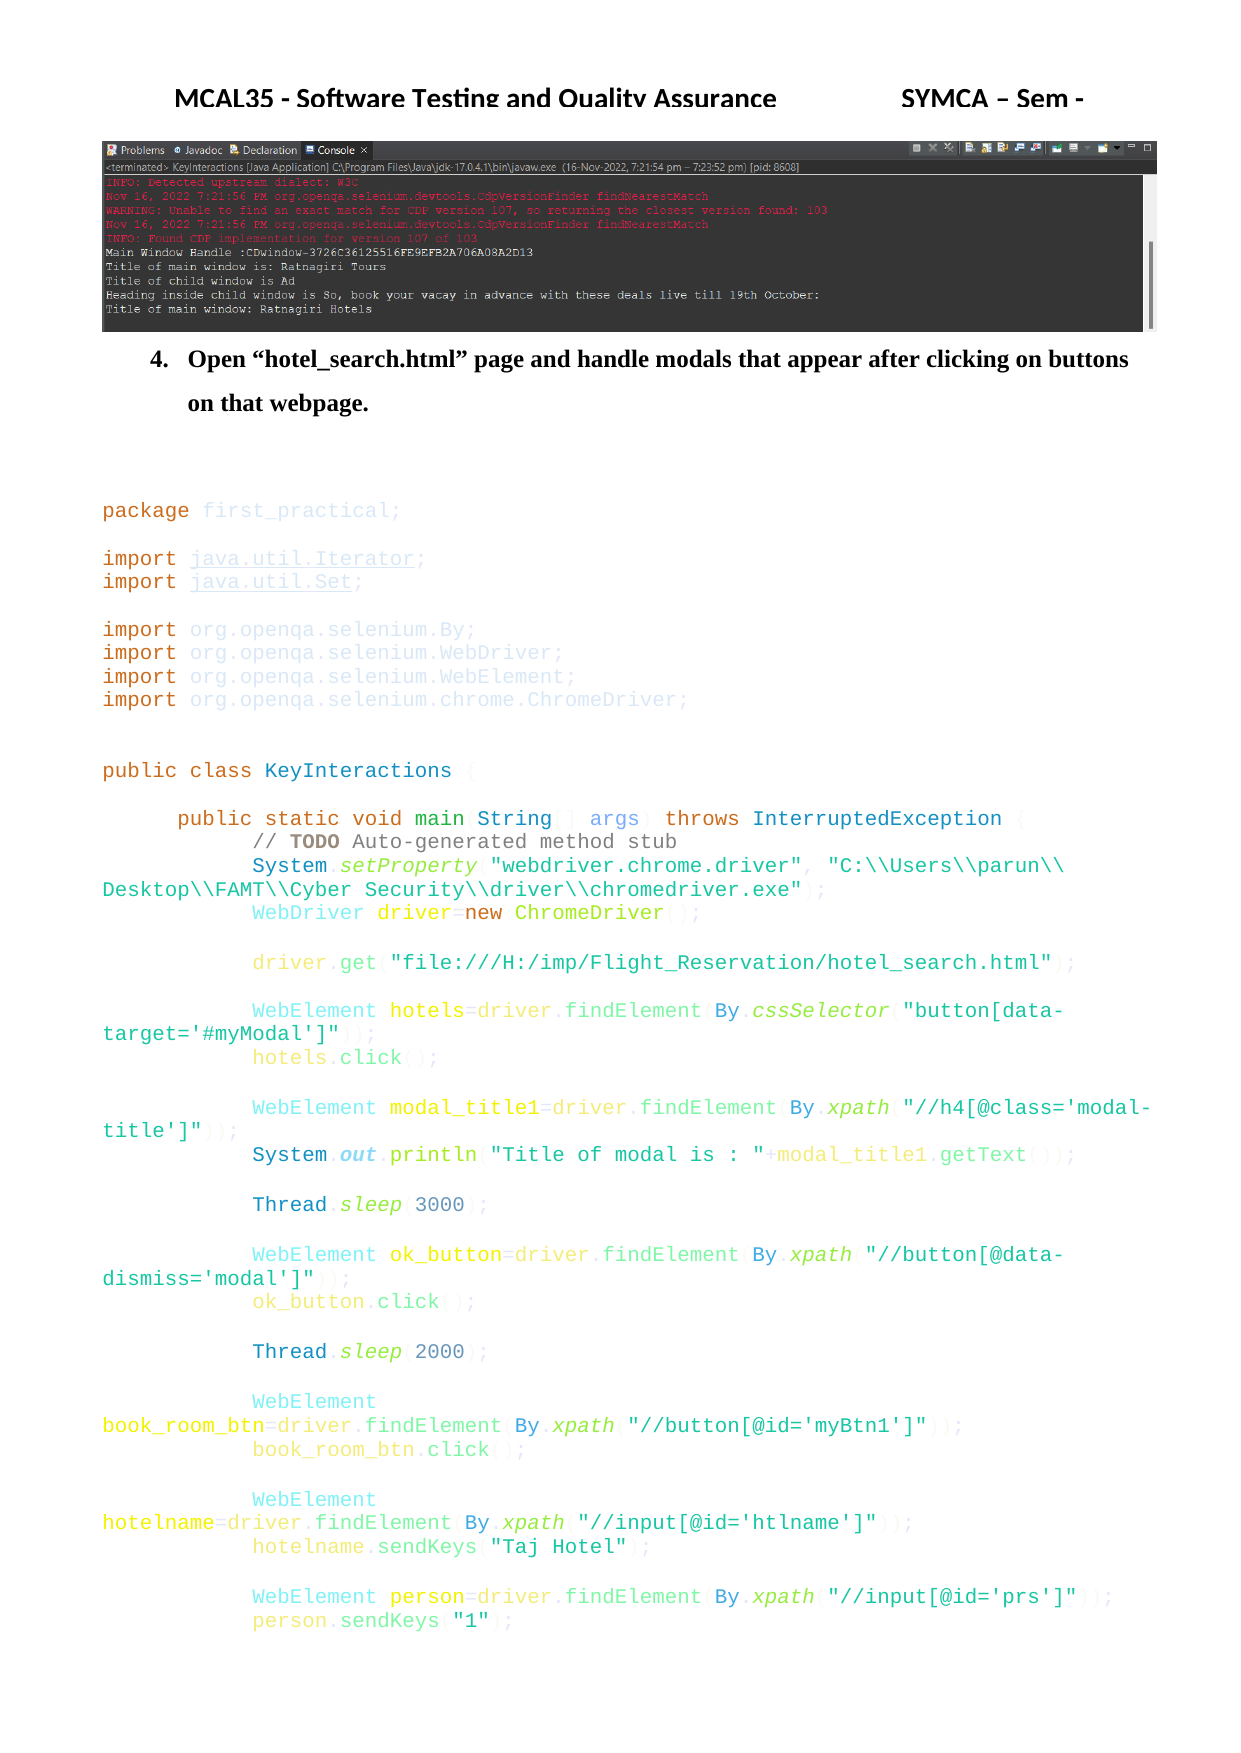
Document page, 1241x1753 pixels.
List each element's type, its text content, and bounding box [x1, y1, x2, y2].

text public static void main(String[] args) throws InterruptedException { [102, 808, 1157, 831]
text WebElement ok_button=driver.findElement(By.xpath("//button[@data-dismiss='modal']")); [102, 1244, 1157, 1291]
text package first_practical; [102, 500, 1157, 524]
text System.setProperty("webdriver.chrome.driver", "C:\\Users\\parun\\Desktop\\FAMT\\Cyber Security\\driver\\chromedriver.exe"); [102, 855, 1157, 902]
text hotelname.sendKeys("Taj Hotel"); [102, 1536, 1157, 1560]
text WebDriver driver=new ChromeDriver(); [102, 902, 1157, 926]
text // TODO Auto-generated method stub [102, 831, 1157, 855]
text import org.openqa.selenium.WebElement; [102, 666, 1157, 689]
list Open “hotel_search.html” page and handle modals that appear after clicking on buttons on that webpage. [150, 344, 1145, 416]
text import java.util.Set; [102, 571, 1157, 595]
text book_room_btn.click(); [102, 1439, 1157, 1462]
text Thread.sleep(3000); [102, 1194, 1157, 1218]
text import org.openqa.selenium.chrome.ChromeDriver; [102, 689, 1157, 713]
text hotels.click(); [102, 1047, 1157, 1071]
text import java.util.Iterator; [102, 548, 1157, 571]
text driver.get("file:///H:/imp/Flight_Reservation/hotel_search.html"); [102, 952, 1157, 976]
text WebElement modal_title1=driver.findElement(By.xpath("//h4[@class='modal-title']")); [102, 1097, 1157, 1144]
text WebElement person=driver.findElement(By.xpath("//input[@id='prs']")); [102, 1586, 1157, 1610]
text WebElement hotelname=driver.findElement(By.xpath("//input[@id='htlname']")); [102, 1489, 1157, 1536]
text import org.openqa.selenium.WebDriver; [102, 642, 1157, 666]
text public class KeyInteractions { [102, 760, 1157, 784]
text WebElement hotels=driver.findElement(By.cssSelector("button[data-target='#myModal']")); [102, 999, 1157, 1047]
text WebElement book_room_btn=driver.findElement(By.xpath("//button[@id='myBtn1']")); [102, 1391, 1157, 1439]
text import org.openqa.selenium.By; [102, 618, 1157, 642]
text Thread.sleep(2000); [102, 1341, 1157, 1365]
picture [102, 141, 1157, 332]
text person.sendKeys("1"); [102, 1610, 1157, 1633]
text ok_button.click(); [102, 1291, 1157, 1315]
text System.out.println("Title of modal is : "+modal_title1.getText()); [102, 1144, 1157, 1168]
